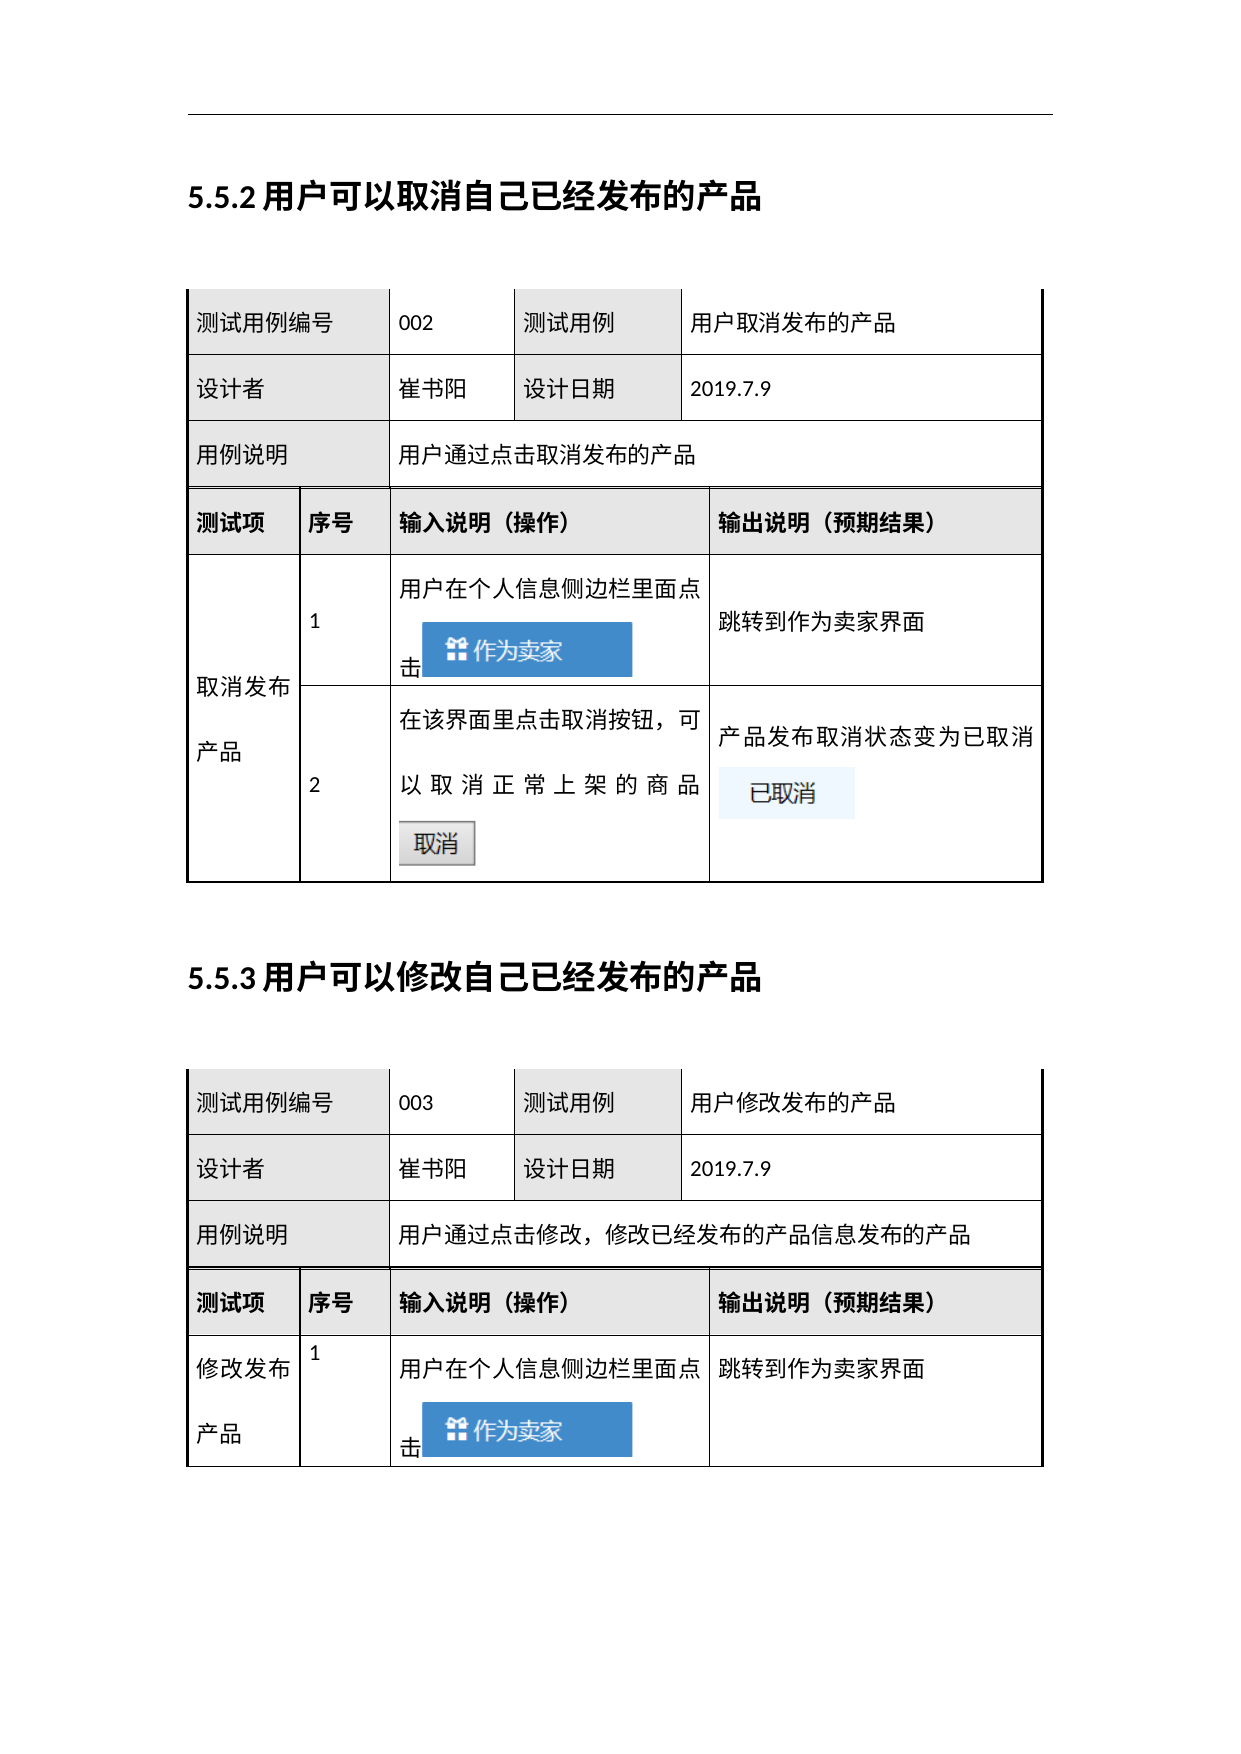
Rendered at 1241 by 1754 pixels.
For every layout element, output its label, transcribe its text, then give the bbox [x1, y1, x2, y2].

table_cell 序号 [301, 1270, 390, 1334]
table_cell 设计日期 [515, 355, 681, 420]
table_cell 测试项 [189, 1270, 299, 1334]
table_cell 用例说明 [189, 421, 389, 486]
table_cell 修改发布产品 [189, 1336, 299, 1466]
table_cell 产品发布取消状态变为已取消 [710, 686, 1041, 881]
table_cell 输出说明（预期结果） [710, 489, 1041, 554]
table_cell 用户在个人信息侧边栏里面点击 [391, 1336, 709, 1466]
table_cell 2019.7.9 [682, 355, 1041, 420]
table_header 用户取消发布的产品 [682, 289, 1041, 354]
table_cell 测试项 [189, 489, 299, 554]
table_cell 在该界面里点击取消按钮，可以取消正常上架的商品 [391, 686, 709, 881]
table_header 测试用例编号 [189, 289, 389, 354]
table_cell 1 [301, 555, 390, 685]
picture [718, 767, 855, 819]
table_cell 崔书阳 [390, 1135, 514, 1200]
table_header 测试用例 [515, 1069, 681, 1134]
table_cell 输入说明（操作） [391, 489, 709, 554]
table_cell 1 [301, 1336, 390, 1466]
table_cell 用户在个人信息侧边栏里面点击 [391, 555, 709, 685]
table_cell 跳转到作为卖家界面 [710, 1336, 1041, 1466]
table_header 003 [390, 1069, 514, 1134]
table_cell 设计者 [189, 1135, 389, 1200]
subtitle 5.5.2用户可以取消自己已经发布的产品 [187, 162, 1053, 227]
table_cell 用户通过点击取消发布的产品 [390, 421, 1041, 486]
table_cell 崔书阳 [390, 355, 514, 420]
subtitle 5.5.3用户可以修改自己已经发布的产品 [187, 942, 1053, 1007]
table_cell 2019.7.9 [682, 1135, 1041, 1200]
table_header 测试用例编号 [189, 1069, 389, 1134]
table_header 002 [390, 289, 514, 354]
table_cell 设计日期 [515, 1135, 681, 1200]
picture [422, 1402, 635, 1457]
picture [399, 816, 478, 876]
table_cell 2 [301, 686, 390, 881]
picture [422, 622, 635, 677]
table_header 测试用例 [515, 289, 681, 354]
table_cell 输入说明（操作） [391, 1270, 709, 1334]
table_cell 取消发布产品 [189, 555, 299, 881]
table_cell 跳转到作为卖家界面 [710, 555, 1041, 685]
table_cell 设计者 [189, 355, 389, 420]
table_cell 用户通过点击修改，修改已经发布的产品信息发布的产品 [390, 1201, 1041, 1266]
table_cell 输出说明（预期结果） [710, 1270, 1041, 1334]
table_header 用户修改发布的产品 [682, 1069, 1041, 1134]
table_cell 序号 [301, 489, 390, 554]
table_cell 用例说明 [189, 1201, 389, 1266]
